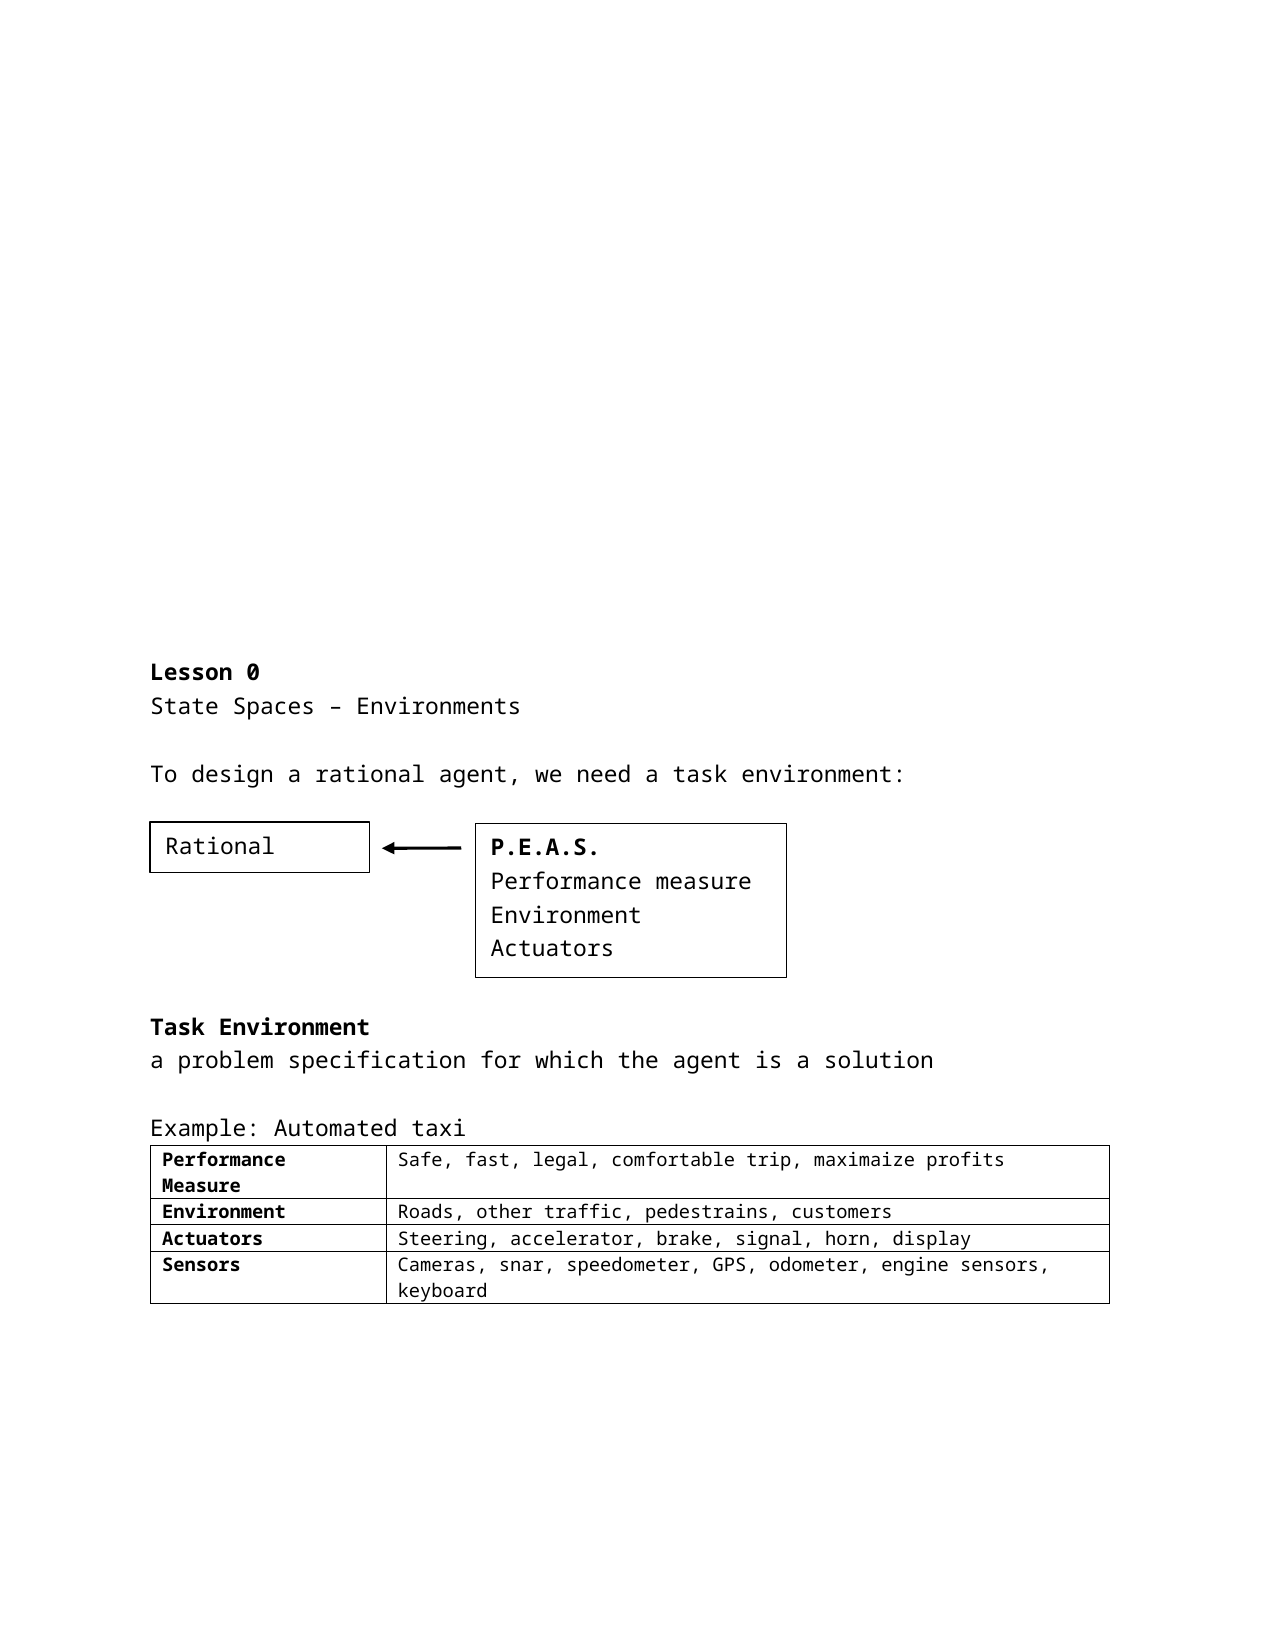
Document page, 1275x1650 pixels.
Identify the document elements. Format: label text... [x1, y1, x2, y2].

text To design a rational agent, we need a task environment: [150, 757, 1125, 789]
table_cell Roads, other traffic, pedestrains, customers [387, 1199, 1109, 1224]
text a problem specification for which the agent is a solution [150, 1044, 1125, 1075]
text State Spaces – Environments [150, 690, 1125, 721]
table_cell Steering, accelerator, brake, signal, horn, display [387, 1225, 1109, 1251]
text Task Environment [150, 1010, 1125, 1042]
text Example: Automated taxi [150, 1112, 1125, 1143]
table_header Performance Measure [151, 1146, 386, 1197]
table_cell Sensors [151, 1252, 386, 1303]
text Lesson 0 [150, 656, 1125, 687]
table_cell Environment [151, 1199, 386, 1224]
table_cell Cameras, snar, speedometer, GPS, odometer, engine sensors, keyboard [387, 1252, 1109, 1303]
table_cell Actuators [151, 1225, 386, 1251]
table_header Safe, fast, legal, comfortable trip, maximaize profits [387, 1146, 1109, 1197]
